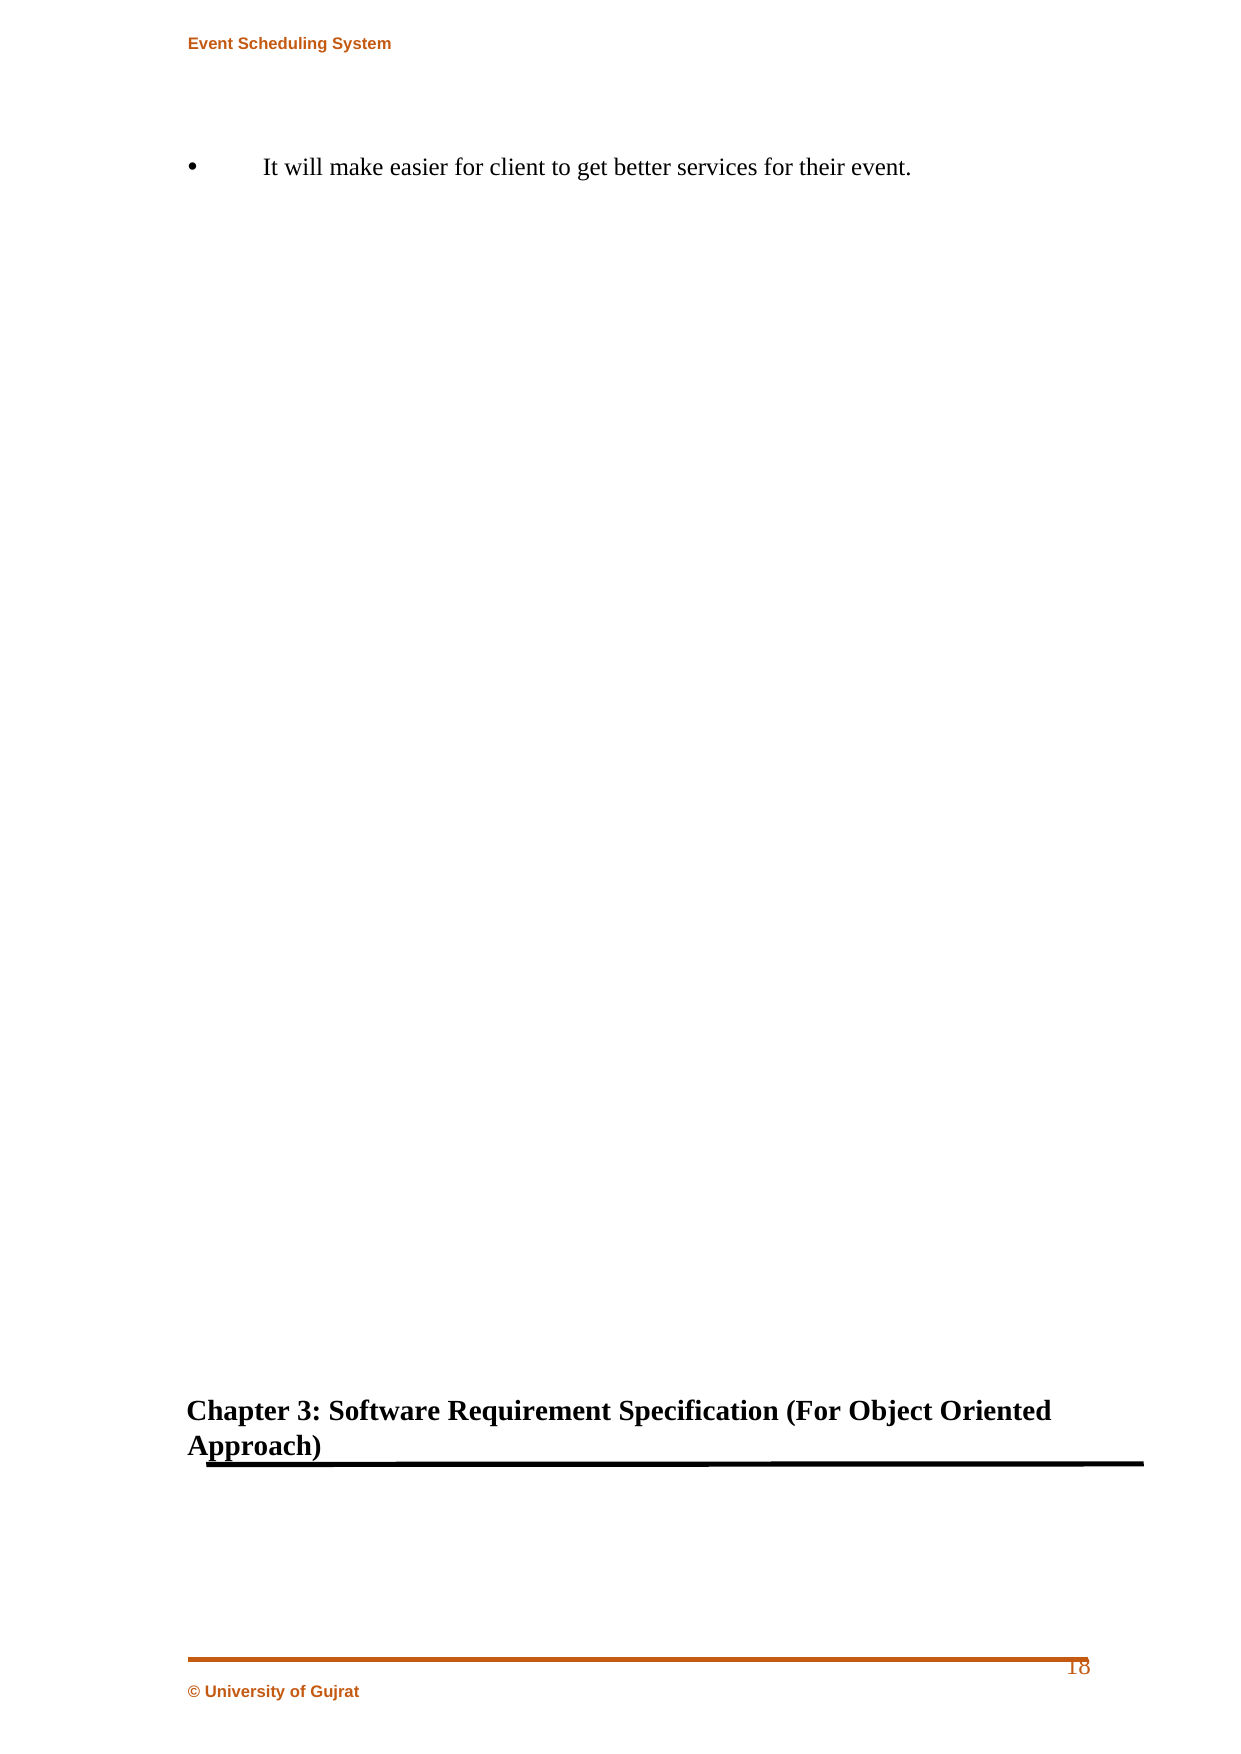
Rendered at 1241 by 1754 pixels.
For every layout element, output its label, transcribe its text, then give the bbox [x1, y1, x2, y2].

list It will make easier for client to get better services for their event. [188, 150, 1111, 181]
text Chapter 3: Software Requirement Specification (For Object Oriented Approach) [186, 1393, 1111, 1461]
